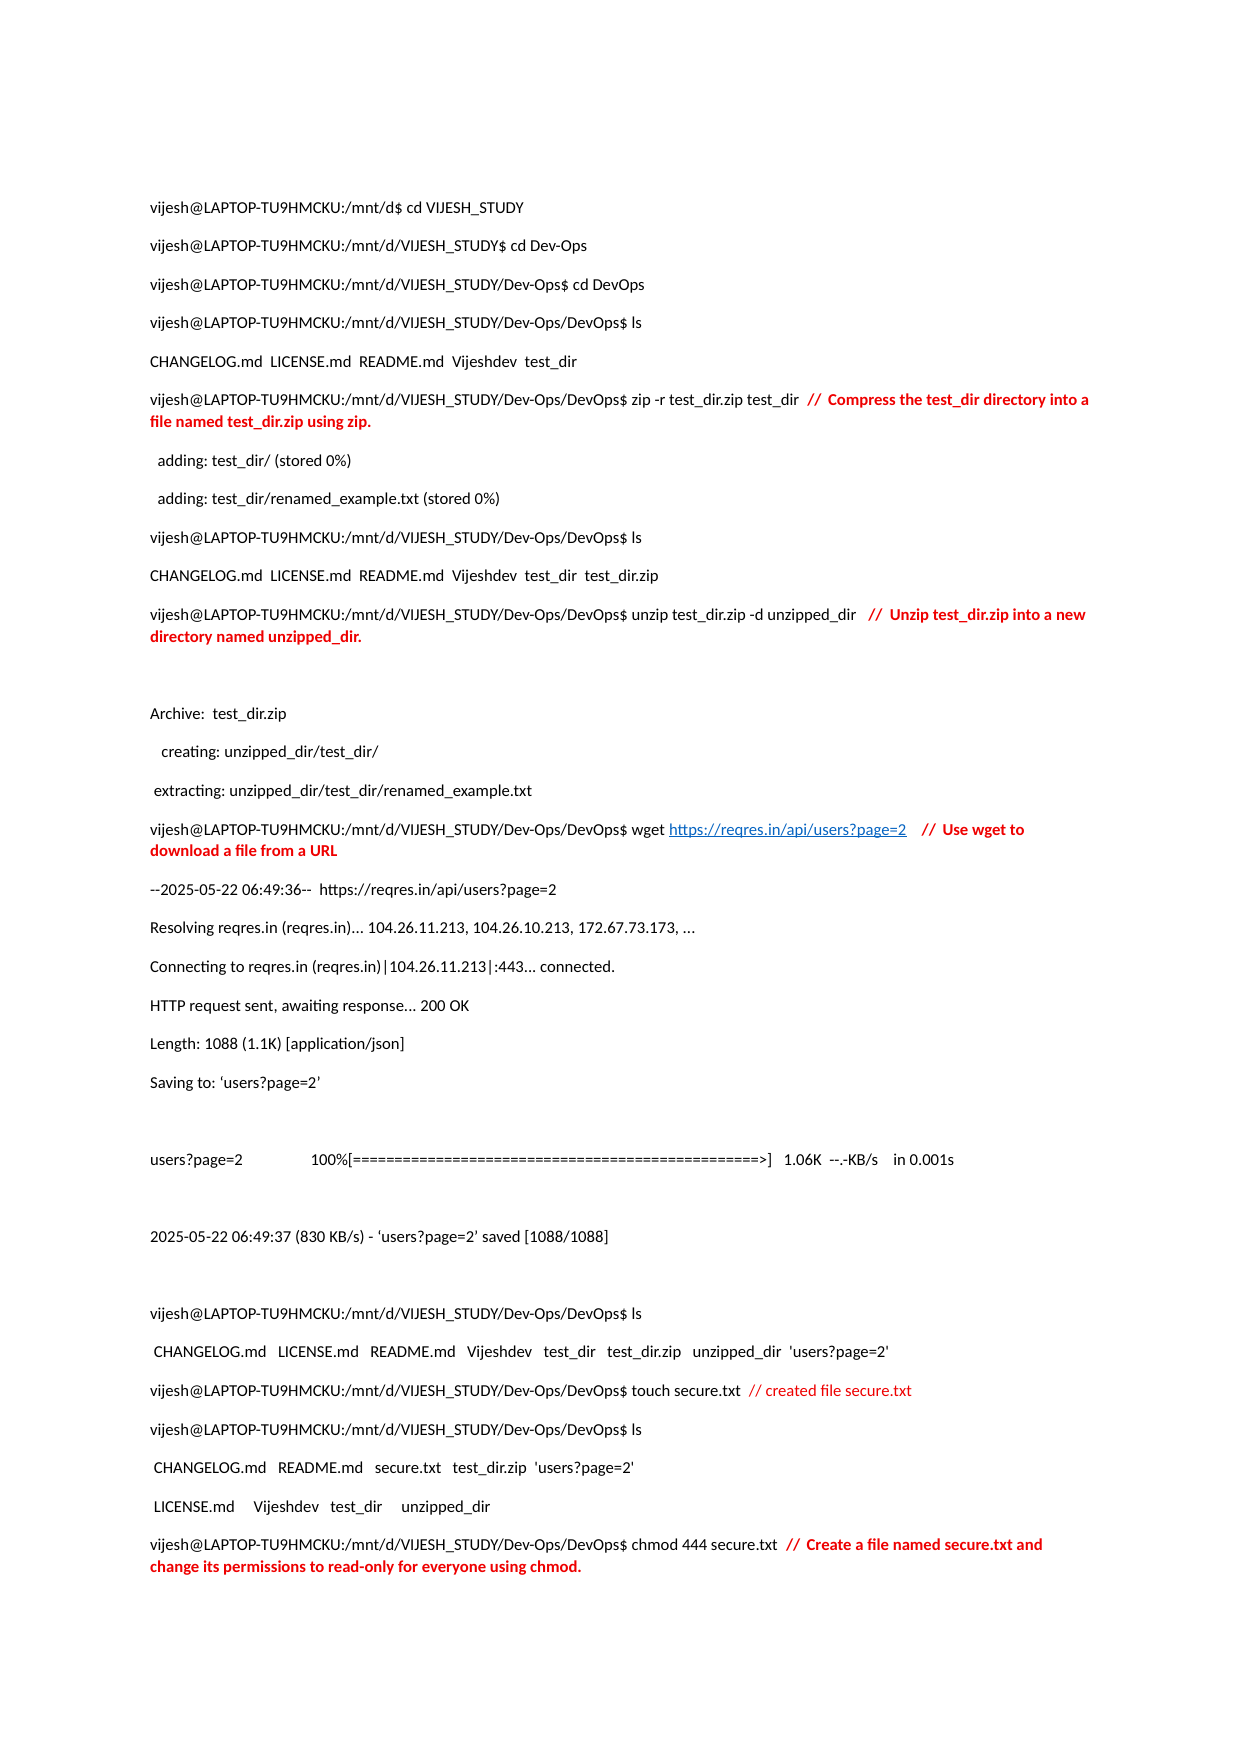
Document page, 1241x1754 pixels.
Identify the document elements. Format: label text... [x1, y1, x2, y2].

text adding: test_dir/renamed_example.txt (stored 0%) [150, 488, 1090, 509]
text vijesh@LAPTOP-TU9HMCKU:/mnt/d/VIJESH_STUDY/Dev-Ops$ cd DevOps [150, 274, 1090, 294]
text CHANGELOG.md README.md secure.txt test_dir.zip 'users?page=2' [150, 1457, 1090, 1478]
text 2025-05-22 06:49:37 (830 KB/s) - ‘users?page=2’ saved [1088/1088] [150, 1226, 1090, 1246]
text Resolving reqres.in (reqres.in)... 104.26.11.213, 104.26.10.213, 172.67.73.173, ... [150, 918, 1090, 938]
text LICENSE.md Vijeshdev test_dir unzipped_dir [150, 1496, 1090, 1516]
text vijesh@LAPTOP-TU9HMCKU:/mnt/d/VIJESH_STUDY/Dev-Ops/DevOps$ wget https://reqres.in/api/users?page=2 // Use wget to download a file from a URL [150, 819, 1090, 861]
text vijesh@LAPTOP-TU9HMCKU:/mnt/d/VIJESH_STUDY/Dev-Ops/DevOps$ ls [150, 527, 1090, 547]
text CHANGELOG.md LICENSE.md README.md Vijeshdev test_dir test_dir.zip unzipped_dir 'users?page=2' [150, 1342, 1090, 1362]
text vijesh@LAPTOP-TU9HMCKU:/mnt/d/VIJESH_STUDY/Dev-Ops/DevOps$ ls [150, 312, 1090, 333]
text vijesh@LAPTOP-TU9HMCKU:/mnt/d/VIJESH_STUDY/Dev-Ops/DevOps$ ls [150, 1419, 1090, 1439]
text vijesh@LAPTOP-TU9HMCKU:/mnt/d/VIJESH_STUDY$ cd Dev-Ops [150, 235, 1090, 256]
text vijesh@LAPTOP-TU9HMCKU:/mnt/d/VIJESH_STUDY/Dev-Ops/DevOps$ unzip test_dir.zip -d unzipped_dir // Unzip test_dir.zip into a new directory named unzipped_dir. [150, 604, 1090, 646]
text HTTP request sent, awaiting response... 200 OK [150, 995, 1090, 1015]
text vijesh@LAPTOP-TU9HMCKU:/mnt/d/VIJESH_STUDY/Dev-Ops/DevOps$ touch secure.txt // created file secure.txt [150, 1380, 1090, 1401]
text extracting: unzipped_dir/test_dir/renamed_example.txt [150, 780, 1090, 801]
text vijesh@LAPTOP-TU9HMCKU:/mnt/d$ cd VIJESH_STUDY [150, 197, 1090, 217]
text CHANGELOG.md LICENSE.md README.md Vijeshdev test_dir [150, 351, 1090, 371]
text users?page=2 100%[=================================================>] 1.06K --.-KB/s in 0.001s [150, 1149, 1090, 1169]
text Length: 1088 (1.1K) [application/json] [150, 1033, 1090, 1054]
text Connecting to reqres.in (reqres.in)|104.26.11.213|:443... connected. [150, 956, 1090, 977]
text Archive: test_dir.zip [150, 703, 1090, 723]
text vijesh@LAPTOP-TU9HMCKU:/mnt/d/VIJESH_STUDY/Dev-Ops/DevOps$ chmod 444 secure.txt // Create a file named secure.txt and change its permissions to read-only for everyone using chmod. [150, 1534, 1090, 1577]
text Saving to: ‘users?page=2’ [150, 1072, 1090, 1092]
text CHANGELOG.md LICENSE.md README.md Vijeshdev test_dir test_dir.zip [150, 566, 1090, 586]
text adding: test_dir/ (stored 0%) [150, 450, 1090, 470]
text vijesh@LAPTOP-TU9HMCKU:/mnt/d/VIJESH_STUDY/Dev-Ops/DevOps$ zip -r test_dir.zip test_dir // Compress the test_dir directory into a file named test_dir.zip using zip. [150, 389, 1090, 432]
text --2025-05-22 06:49:36-- https://reqres.in/api/users?page=2 [150, 879, 1090, 899]
text vijesh@LAPTOP-TU9HMCKU:/mnt/d/VIJESH_STUDY/Dev-Ops/DevOps$ ls [150, 1303, 1090, 1323]
text creating: unzipped_dir/test_dir/ [150, 742, 1090, 762]
